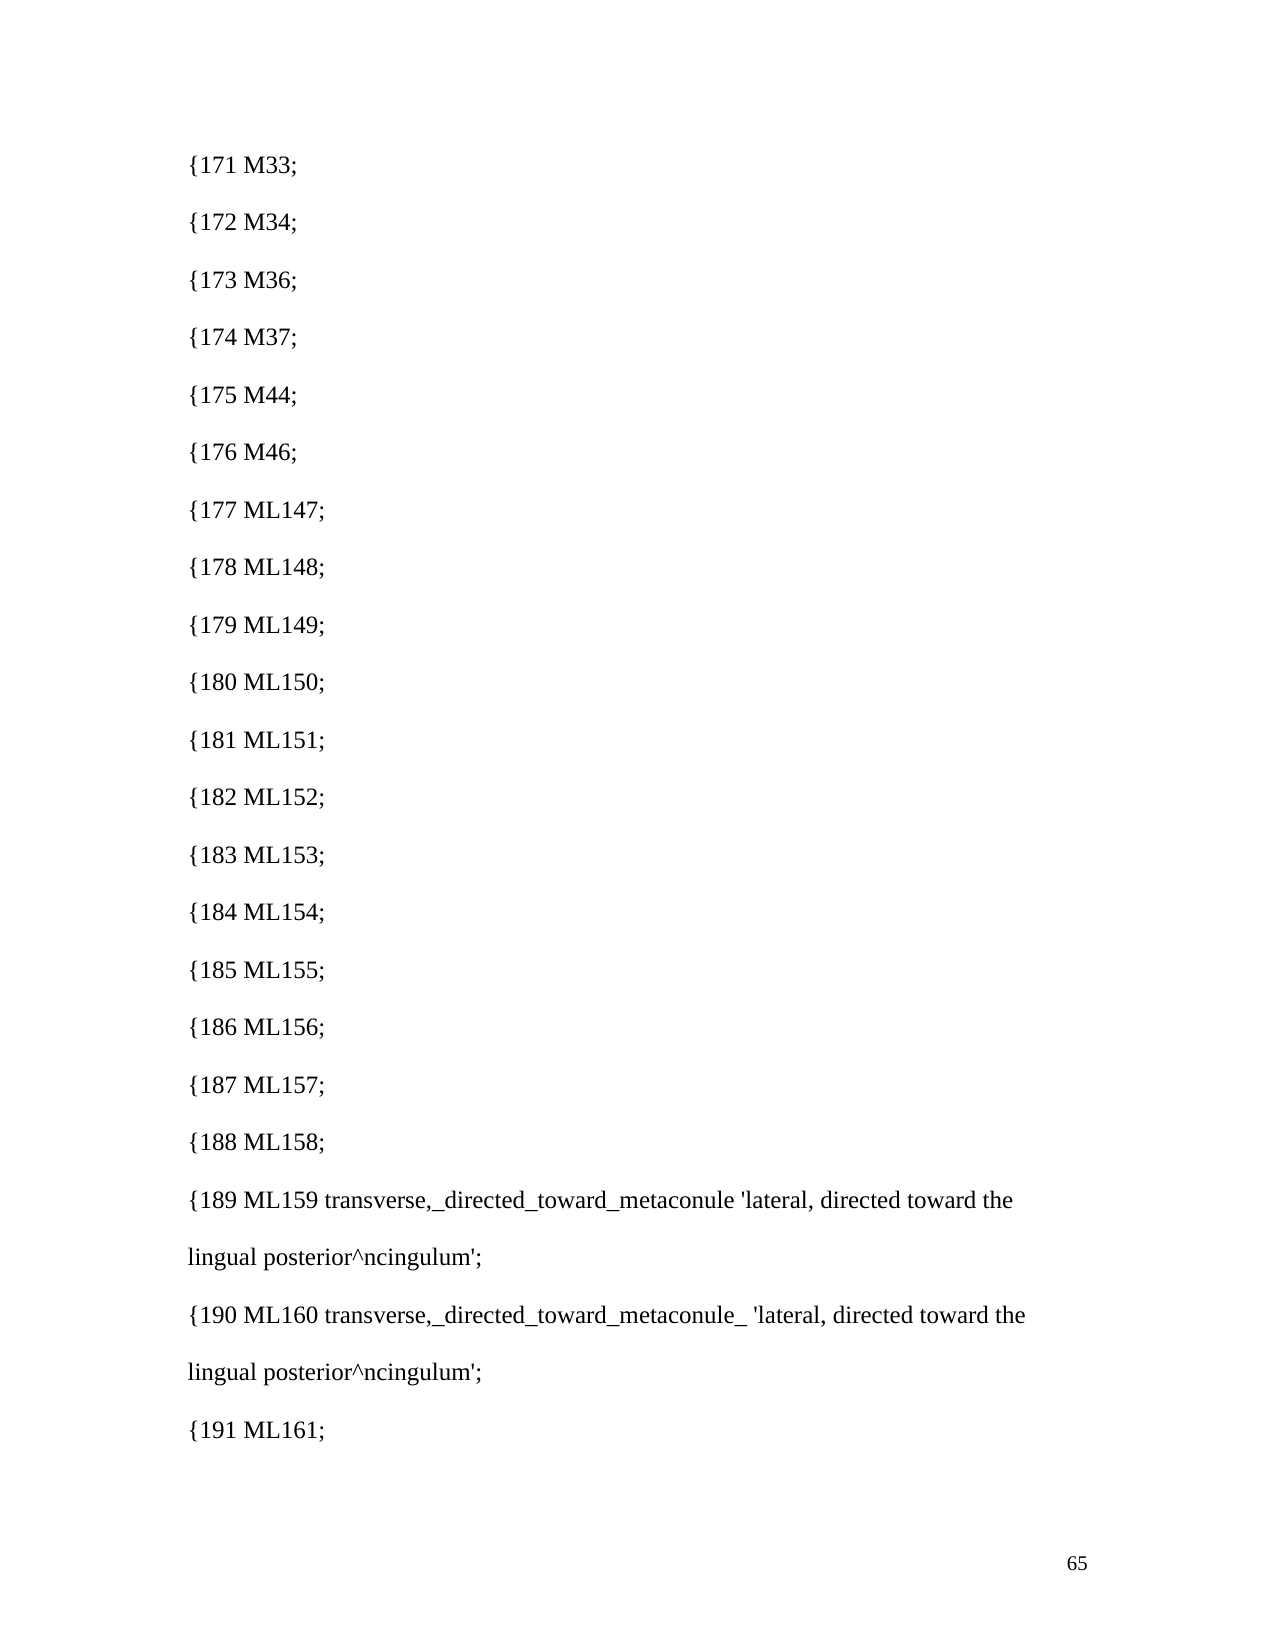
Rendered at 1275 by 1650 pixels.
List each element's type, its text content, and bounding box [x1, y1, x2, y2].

text {184 ML154; [187, 897, 1087, 926]
text {183 ML153; [187, 840, 1087, 869]
text {189 ML159 transverse,_directed_toward_metaconule 'lateral, directed toward the lingual posterior^ncingulum'; [187, 1185, 1087, 1271]
text {172 M34; [187, 207, 1087, 236]
text {182 ML152; [187, 782, 1087, 811]
text {174 M37; [187, 322, 1087, 351]
text {175 M44; [187, 380, 1087, 409]
text {179 ML149; [187, 610, 1087, 639]
text {171 M33; [187, 150, 1087, 179]
text {177 ML147; [187, 495, 1087, 524]
text {173 M36; [187, 265, 1087, 294]
text {178 ML148; [187, 552, 1087, 581]
text {190 ML160 transverse,_directed_toward_metaconule_ 'lateral, directed toward the lingual posterior^ncingulum'; [187, 1300, 1087, 1386]
text {186 ML156; [187, 1012, 1087, 1041]
text {180 ML150; [187, 667, 1087, 696]
text {187 ML157; [187, 1070, 1087, 1099]
text {188 ML158; [187, 1127, 1087, 1156]
text {185 ML155; [187, 955, 1087, 984]
text {176 M46; [187, 437, 1087, 466]
text {191 ML161; [187, 1415, 1087, 1444]
text {181 ML151; [187, 725, 1087, 754]
